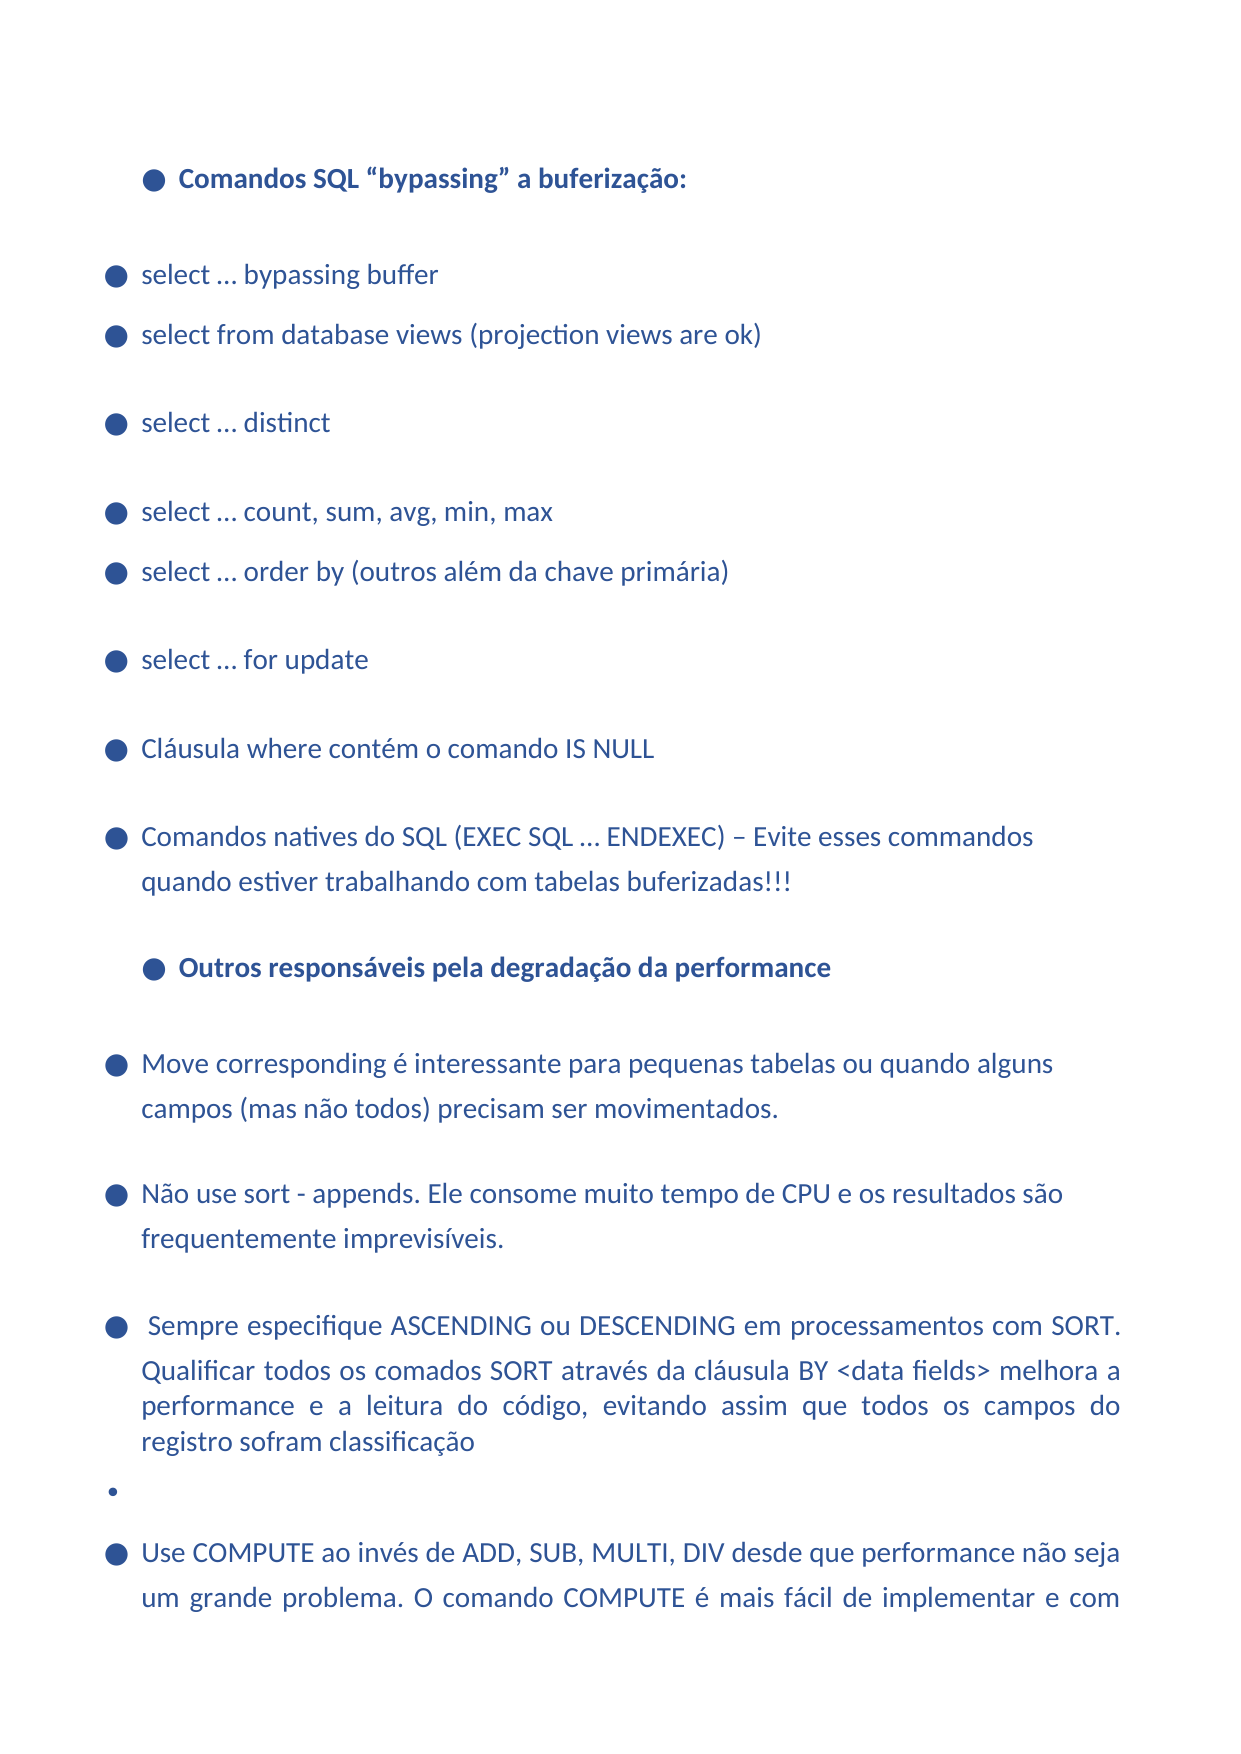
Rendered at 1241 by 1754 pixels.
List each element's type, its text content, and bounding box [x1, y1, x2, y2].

list select … for update [103, 626, 1209, 686]
list Não use sort - appends. Ele consome muito tempo de CPU e os resultados são frequentemente imprevisíveis. [103, 1161, 1123, 1256]
list Move corresponding é interessante para pequenas tabelas ou quando alguns campos (mas não todos) precisam ser movimentados. [103, 1030, 1122, 1125]
list Cláusula where contém o comando IS NULL [103, 715, 1209, 775]
list Comandos natives do SQL (EXEC SQL … ENDEXEC) – Evite esses commandos quando estiver trabalhando com tabelas buferizadas!!! [103, 803, 1122, 899]
list select from database views (projection views are ok) [103, 301, 1209, 361]
subtitle Outros responsáveis pela degradação da performance [141, 934, 1209, 994]
subtitle Comandos SQL “bypassing” a buferização: [141, 146, 1209, 206]
list select … order by (outros além da chave primária) [103, 538, 1209, 598]
list Sempre especifique ASCENDING ou DESCENDING em processamentos com SORT. Qualificar todos os comados SORT através da cláusula BY <data fields> melhora a performance e a leitura do código, evitando assim que todos os campos do registro sofram classificação [103, 1292, 1123, 1459]
list select … bypassing buffer [103, 241, 1209, 301]
list select … distinct [103, 389, 1209, 449]
text ∙ [103, 1459, 1209, 1518]
list select … count, sum, avg, min, max [103, 478, 1209, 538]
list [103, 1520, 1122, 1615]
